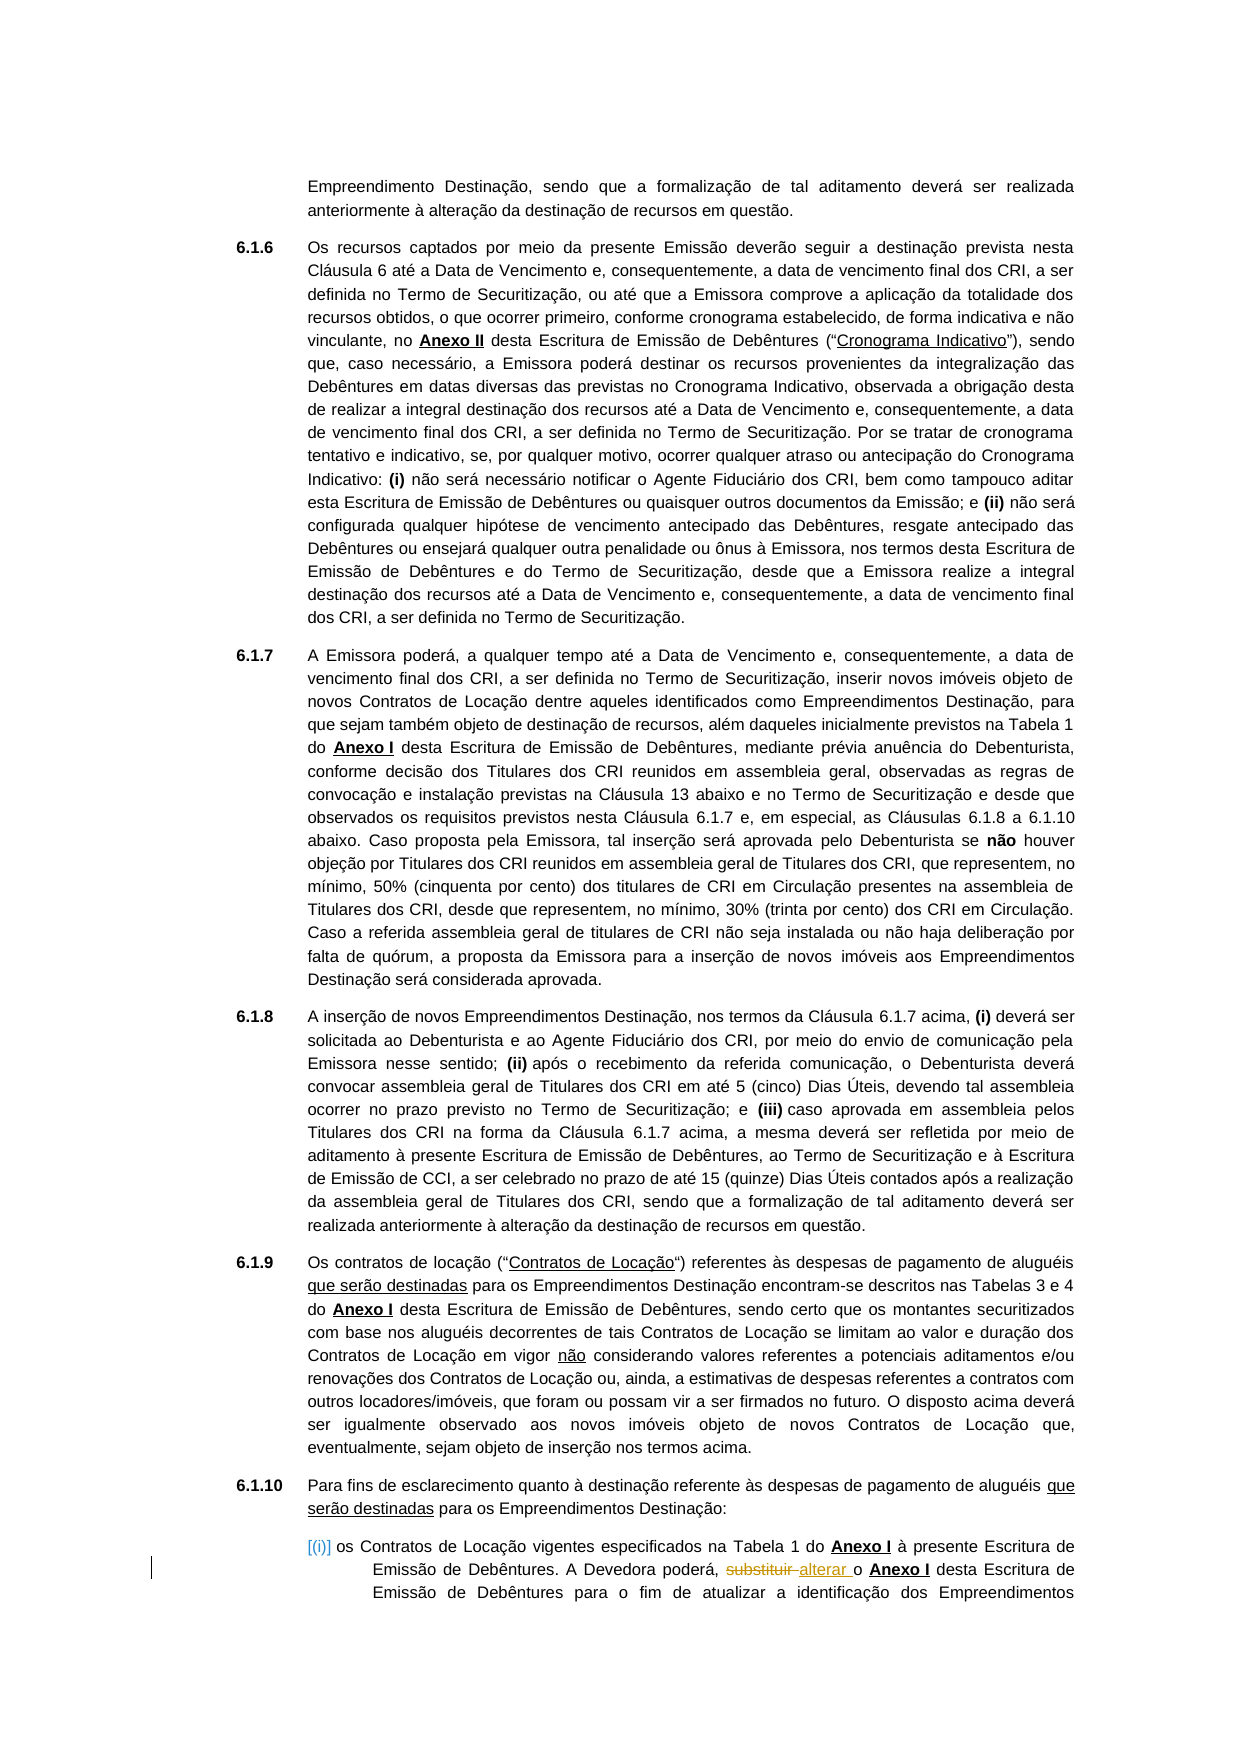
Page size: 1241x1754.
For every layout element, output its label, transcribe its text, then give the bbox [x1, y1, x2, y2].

text Os recursos captados por meio da presente Emissão deverão seguir a destinação prevista nesta Cláusula 6 até a Data de Vencimento e, consequentemente, a data de vencimento final dos CRI, a ser definida no Termo de Securitização, ou até que a Emissora comprove a aplicação da totalidade dos recursos obtidos, o que ocorrer primeiro, conforme cronograma estabelecido, de forma indicativa e não vinculante, no Anexo II desta Escritura de Emissão de Debêntures (“Cronograma Indicativo”), sendo que, caso necessário, a Emissora poderá destinar os recursos provenientes da integralização das Debêntures em datas diversas das previstas no Cronograma Indicativo, observada a obrigação desta de realizar a integral destinação dos recursos até a Data de Vencimento e, consequentemente, a data de vencimento final dos CRI, a ser definida no Termo de Securitização. Por se tratar de cronograma tentativo e indicativo, se, por qualquer motivo, ocorrer qualquer atraso ou antecipação do Cronograma Indicativo: (i) não será necessário notificar o Agente Fiduciário dos CRI, bem como tampouco aditar esta Escritura de Emissão de Debêntures ou quaisquer outros documentos da Emissão; e (ii) não será configurada qualquer hipótese de vencimento antecipado das Debêntures, resgate antecipado das Debêntures ou ensejará qualquer outra penalidade ou ônus à Emissora, nos termos desta Escritura de Emissão de Debêntures e do Termo de Securitização, desde que a Emissora realize a integral destinação dos recursos até a Data de Vencimento e, consequentemente, a data de vencimento final dos CRI, a ser definida no Termo de Securitização. [236, 238, 1075, 627]
text Para fins de esclarecimento quanto à destinação referente às despesas de pagamento de aluguéis que serão destinadas para os Empreendimentos Destinação: [236, 1476, 1075, 1518]
text A Emissora poderá, a qualquer tempo até a Data de Vencimento e, consequentemente, a data de vencimento final dos CRI, a ser definida no Termo de Securitização, inserir novos imóveis objeto de novos Contratos de Locação dentre aqueles identificados como Empreendimentos Destinação, para que sejam também objeto de destinação de recursos, além daqueles inicialmente previstos na Tabela 1 do Anexo I desta Escritura de Emissão de Debêntures, mediante prévia anuência do Debenturista, conforme decisão dos Titulares dos CRI reunidos em assembleia geral, observadas as regras de convocação e instalação previstas na Cláusula 13 abaixo e no Termo de Securitização e desde que observados os requisitos previstos nesta Cláusula 6.1.7 e, em especial, as Cláusulas 6.1.8 a 6.1.10 abaixo. Caso proposta pela Emissora, tal inserção será aprovada pelo Debenturista se não houver objeção por Titulares dos CRI reunidos em assembleia geral de Titulares dos CRI, que representem, no mínimo, 50% (cinquenta por cento) dos titulares de CRI em Circulação presentes na assembleia de Titulares dos CRI, desde que representem, no mínimo, 30% (trinta por cento) dos CRI em Circulação. Caso a referida assembleia geral de titulares de CRI não seja instalada ou não haja deliberação por falta de quórum, a proposta da Emissora para a inserção de novos imóveis aos Empreendimentos Destinação será considerada aprovada. [236, 646, 1075, 989]
text Os contratos de locação (“Contratos de Locação“) referentes às despesas de pagamento de aluguéis que serão destinadas para os Empreendimentos Destinação encontram-se descritos nas Tabelas 3 e 4 do Anexo I desta Escritura de Emissão de Debêntures, sendo certo que os montantes securitizados com base nos aluguéis decorrentes de tais Contratos de Locação se limitam ao valor e duração dos Contratos de Locação em vigor não considerando valores referentes a potenciais aditamentos e/ou renovações dos Contratos de Locação ou, ainda, a estimativas de despesas referentes a contratos com outros locadores/imóveis, que foram ou possam vir a ser firmados no futuro. O disposto acima deverá ser igualmente observado aos novos imóveis objeto de novos Contratos de Locação que, eventualmente, sejam objeto de inserção nos termos acima. [236, 1253, 1075, 1457]
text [236, 177, 1075, 219]
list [307, 1537, 1075, 1602]
text A inserção de novos Empreendimentos Destinação, nos termos da Cláusula 6.1.7 acima, (i) deverá ser solicitada ao Debenturista e ao Agente Fiduciário dos CRI, por meio do envio de comunicação pela Emissora nesse sentido; (ii) após o recebimento da referida comunicação, o Debenturista deverá convocar assembleia geral de Titulares dos CRI em até 5 (cinco) Dias Úteis, devendo tal assembleia ocorrer no prazo previsto no Termo de Securitização; e (iii) caso aprovada em assembleia pelos Titulares dos CRI na forma da Cláusula 6.1.7 acima, a mesma deverá ser refletida por meio de aditamento à presente Escritura de Emissão de Debêntures, ao Termo de Securitização e à Escritura de Emissão de CCI, a ser celebrado no prazo de até 15 (quinze) Dias Úteis contados após a realização da assembleia geral de Titulares dos CRI, sendo que a formalização de tal aditamento deverá ser realizada anteriormente à alteração da destinação de recursos em questão. [236, 1007, 1075, 1234]
